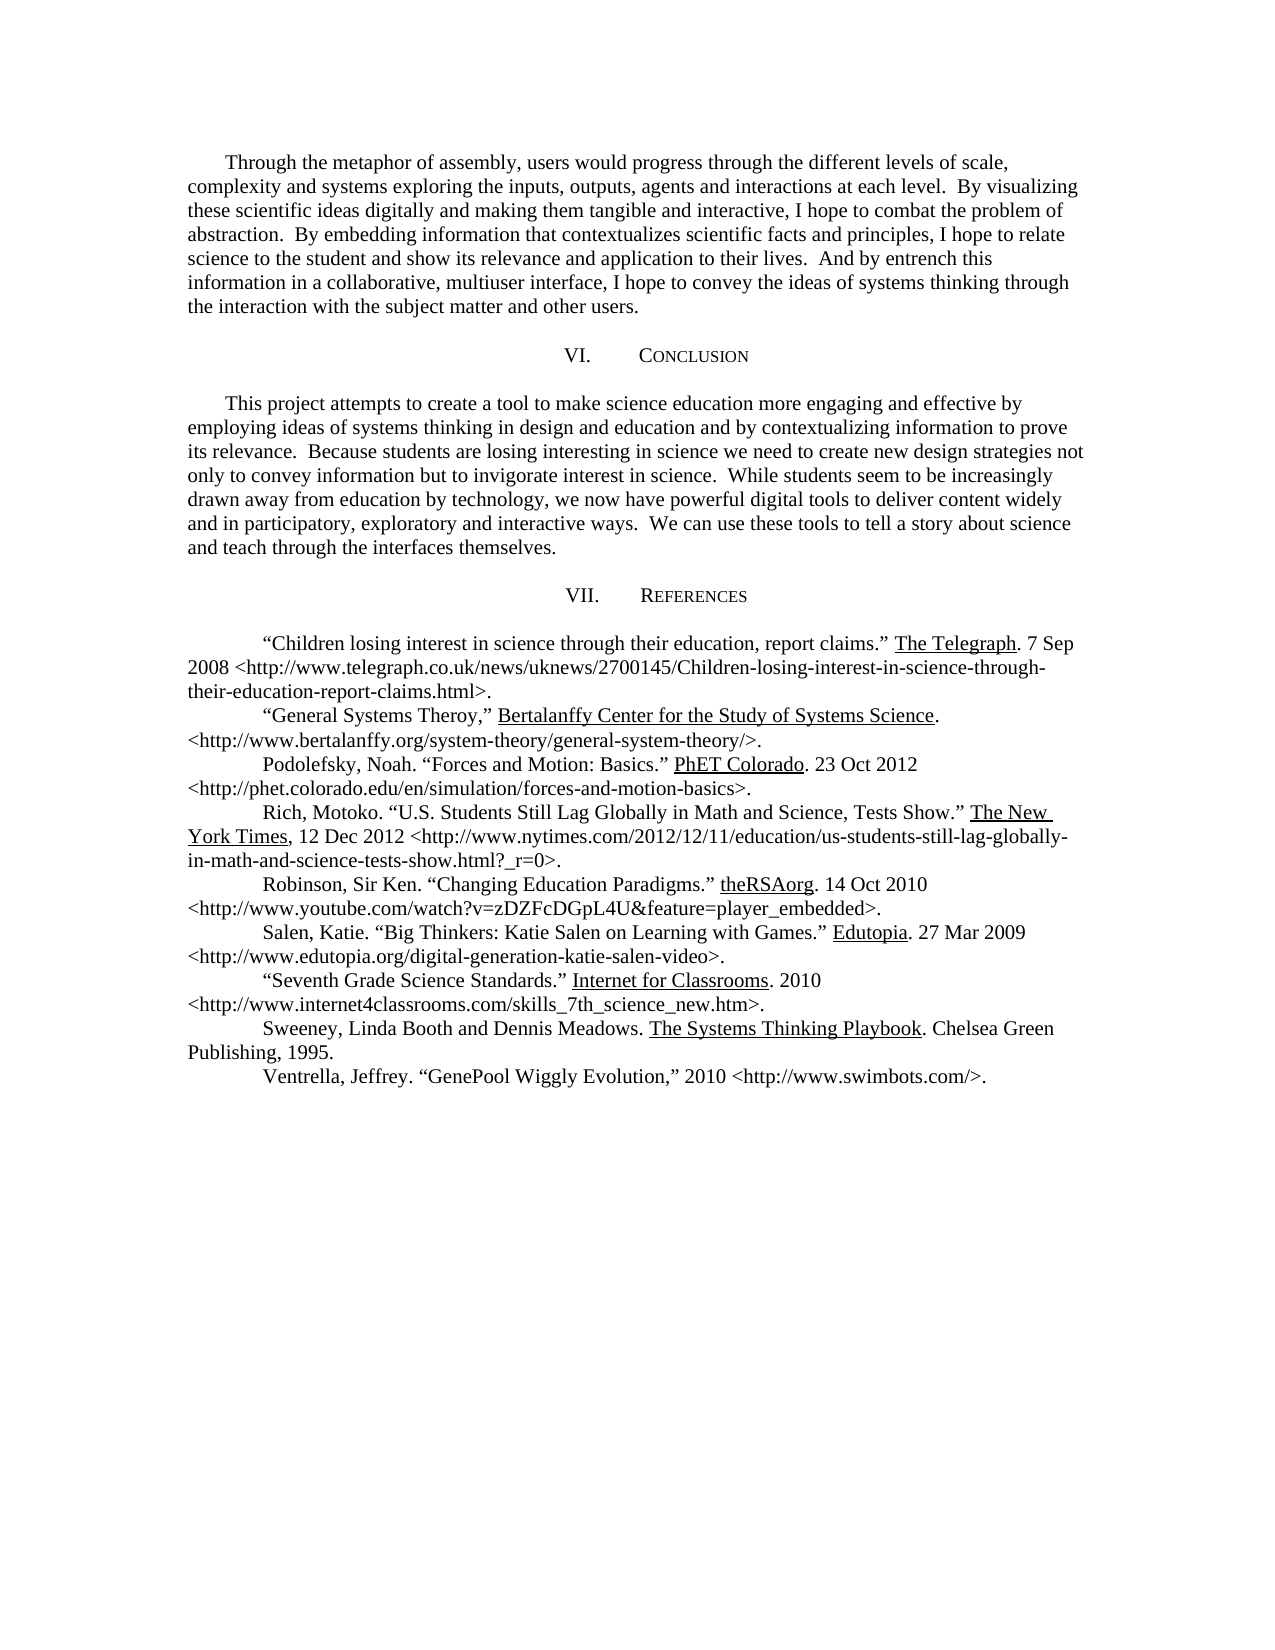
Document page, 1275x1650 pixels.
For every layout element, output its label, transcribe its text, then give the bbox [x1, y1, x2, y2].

text Rich, Motoko. “U.S. Students Still Lag Globally in Math and Science, Tests Show.” The New York Times, 12 Dec 2012 <http://www.nytimes.com/2012/12/11/education/us-students-still-lag-globally-in-math-and-science-tests-show.html?_r=0>. [187, 800, 1087, 872]
text Ventrella, Jeffrey. “GenePool Wiggly Evolution,” 2010 <http://www.swimbots.com/>. [187, 1064, 1087, 1088]
text Sweeney, Linda Booth and Dennis Meadows. The Systems Thinking Playbook. Chelsea Green Publishing, 1995. [187, 1016, 1087, 1064]
text This project attempts to create a tool to make science education more engaging and effective by employing ideas of systems thinking in design and education and by contextualizing information to prove its relevance. Because students are losing interesting in science we need to create new design strategies not only to convey information but to invigorate interest in science. While students seem to be increasingly drawn away from education by technology, we now have powerful digital tools to deliver content widely and in participatory, exploratory and interactive ways. We can use these tools to tell a story about science and teach through the interfaces themselves. [187, 391, 1087, 559]
text Robinson, Sir Ken. “Changing Education Paradigms.” theRSAorg. 14 Oct 2010 <http://www.youtube.com/watch?v=zDZFcDGpL4U&feature=player_embedded>. [187, 872, 1087, 920]
text Through the metaphor of assembly, users would progress through the different levels of scale, complexity and systems exploring the inputs, outputs, agents and interactions at each level. By visualizing these scientific ideas digitally and making them tangible and interactive, I hope to combat the problem of abstraction. By embedding information that contextualizes scientific facts and principles, I hope to relate science to the student and show its relevance and application to their lives. And by entrench this information in a collaborative, multiuser interface, I hope to convey the ideas of systems thinking through the interaction with the subject matter and other users. [187, 150, 1087, 318]
text Podolefsky, Noah. “Forces and Motion: Basics.” PhET Colorado. 23 Oct 2012 <http://phet.colorado.edu/en/simulation/forces-and-motion-basics>. [187, 752, 1087, 800]
list Conclusion [225, 342, 1087, 367]
text “General Systems Theroy,” Bertalanffy Center for the Study of Systems Science. <http://www.bertalanffy.org/system-theory/general-system-theory/>. [187, 703, 1087, 752]
text “Children losing interest in science through their education, report claims.” The Telegraph. 7 Sep 2008 <http://www.telegraph.co.uk/news/uknews/2700145/Children-losing-interest-in-science-through-their-education-report-claims.html>. [187, 631, 1087, 703]
text Salen, Katie. “Big Thinkers: Katie Salen on Learning with Games.” Edutopia. 27 Mar 2009 <http://www.edutopia.org/digital-generation-katie-salen-video>. [187, 920, 1087, 968]
text “Seventh Grade Science Standards.” Internet for Classrooms. 2010 <http://www.internet4classrooms.com/skills_7th_science_new.htm>. [187, 968, 1087, 1016]
list References [225, 583, 1087, 607]
